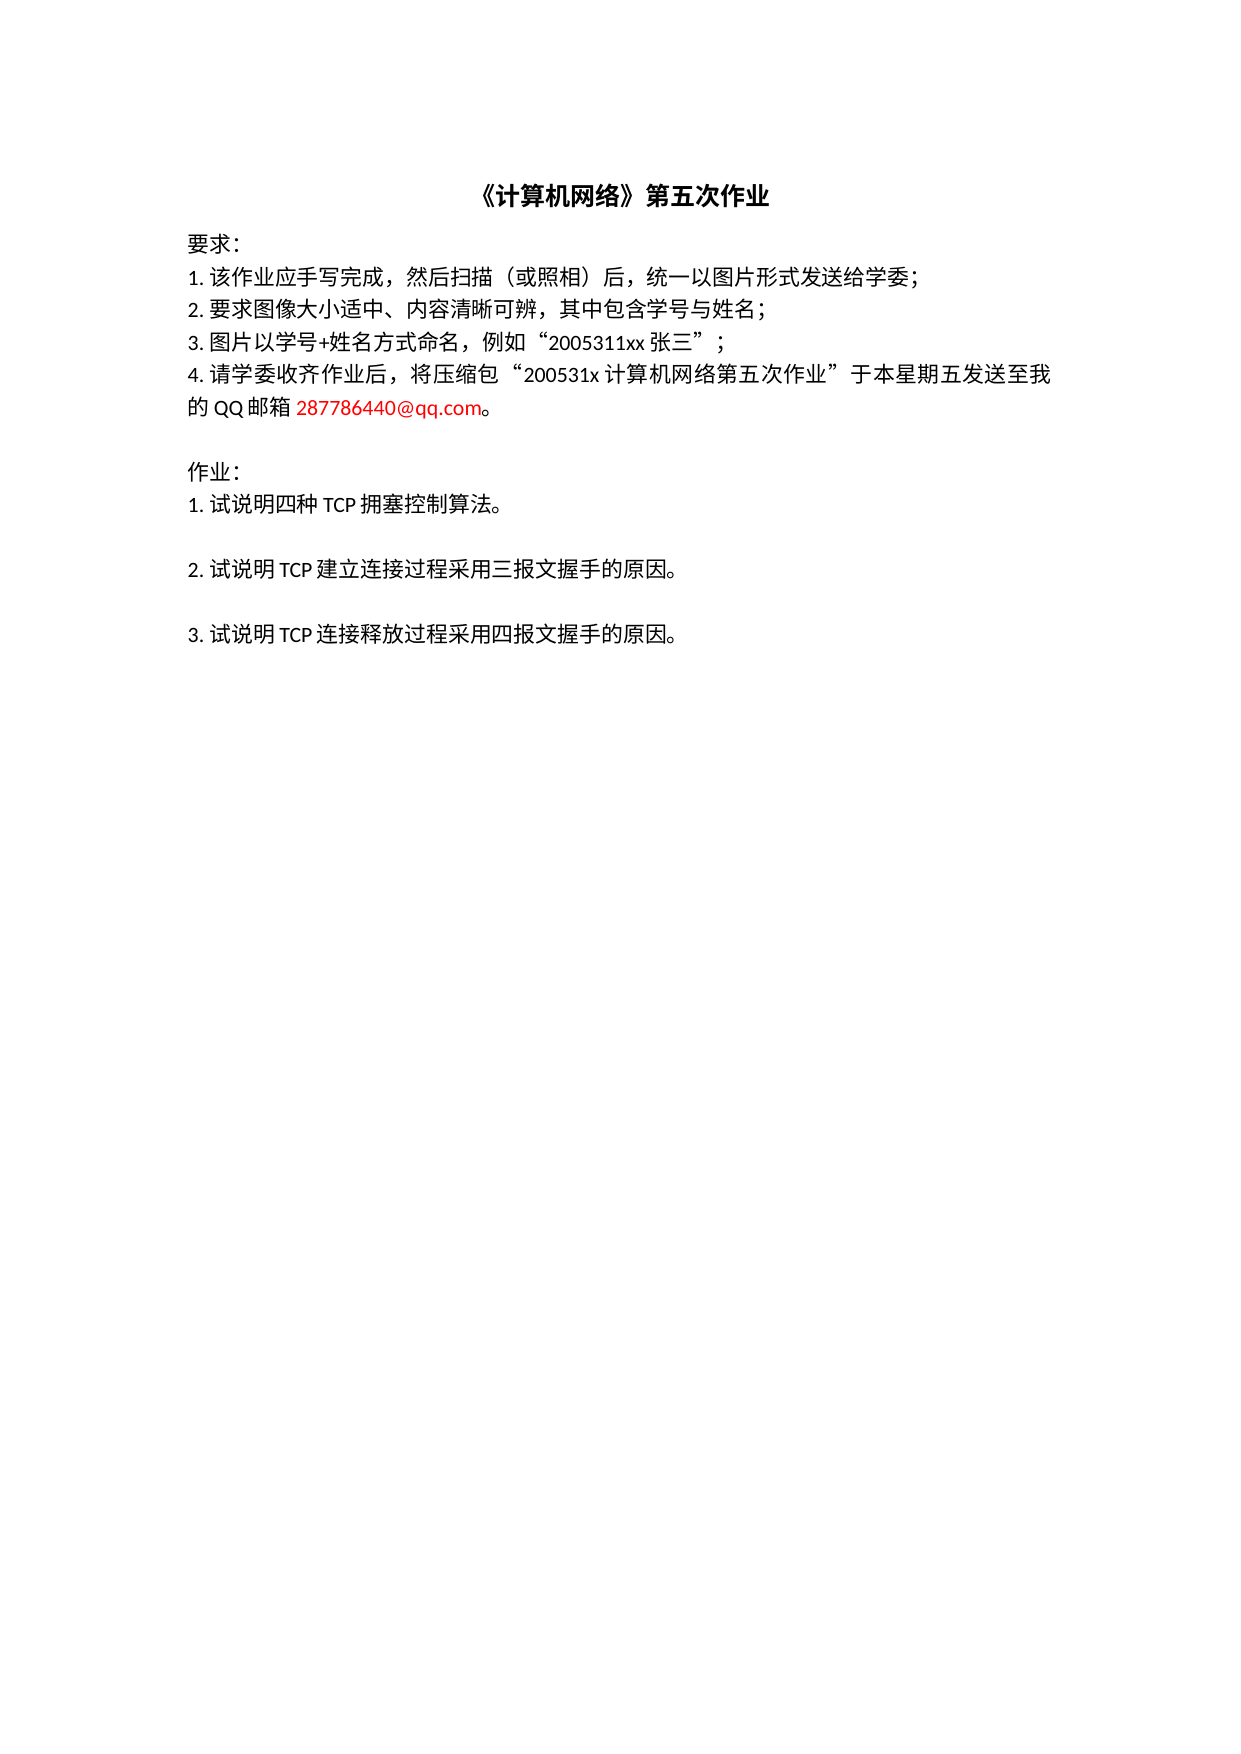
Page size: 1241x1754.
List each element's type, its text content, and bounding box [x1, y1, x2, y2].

list 图片以学号+姓名方式命名，例如“2005311xx张三”； [187, 324, 1053, 357]
text 要求： [187, 227, 1053, 259]
list 试说明四种TCP拥塞控制算法。 [187, 487, 1053, 519]
list 作业： [187, 454, 1053, 487]
text 《计算机网络》第五次作业 [187, 162, 1053, 227]
list 试说明TCP连接释放过程采用四报文握手的原因。 [187, 617, 1053, 649]
list 要求图像大小适中、内容清晰可辨，其中包含学号与姓名； [187, 292, 1053, 324]
list 试说明TCP建立连接过程采用三报文握手的原因。 [187, 552, 1053, 584]
list 请学委收齐作业后，将压缩包“200531x计算机网络第五次作业”于本星期五发送至我的QQ邮箱287786440@qq.com。 [187, 357, 1053, 422]
list 该作业应手写完成，然后扫描（或照相）后，统一以图片形式发送给学委； [187, 259, 1053, 292]
